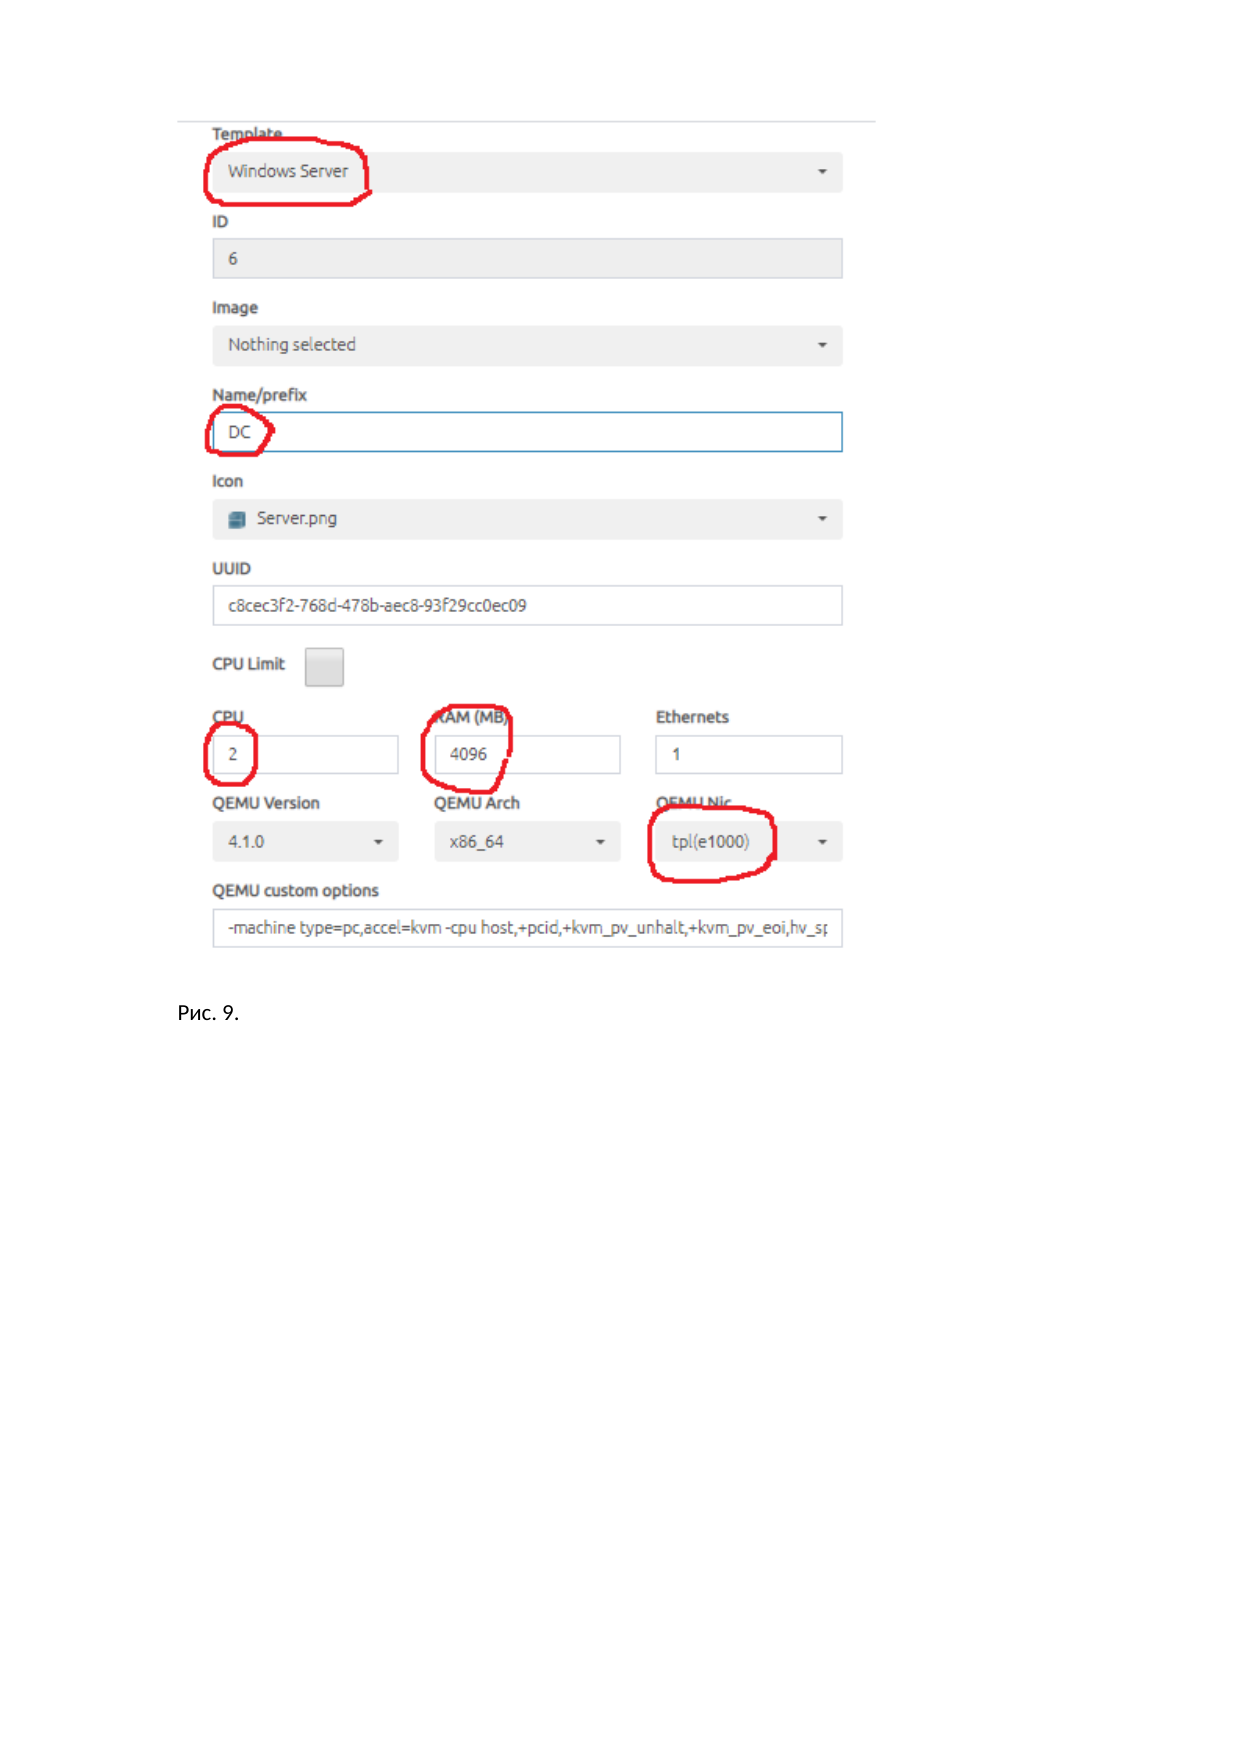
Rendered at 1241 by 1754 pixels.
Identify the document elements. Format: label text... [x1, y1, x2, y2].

text Рис. 9. [177, 998, 1152, 1026]
picture [177, 118, 876, 973]
